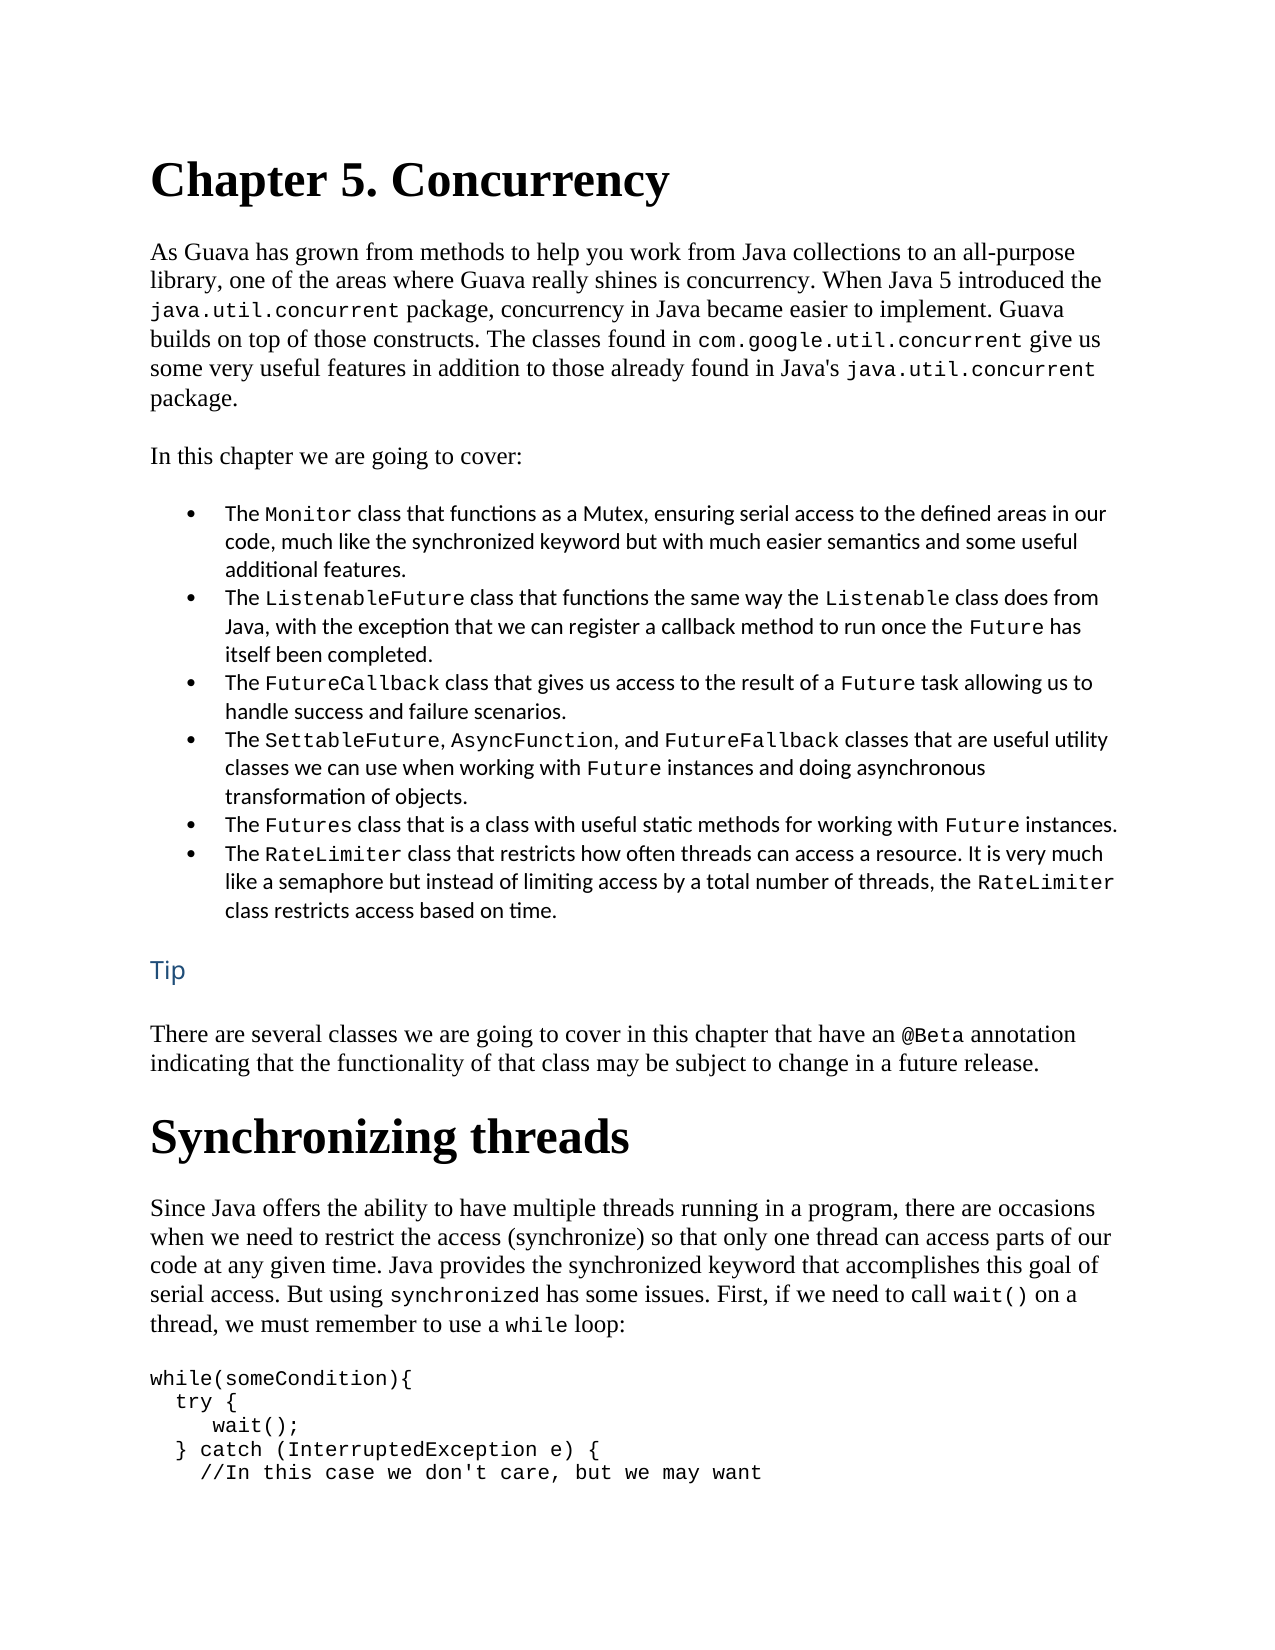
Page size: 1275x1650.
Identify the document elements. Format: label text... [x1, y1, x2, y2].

list The ListenableFuture class that functions the same way the Listenable class does from Java, with the exception that we can register a callback method to run once the Future has itself been completed. [187, 583, 1125, 668]
text Since Java offers the ability to have multiple threads running in a program, there are occasions when we need to restrict the access (synchronize) so that only one thread can access parts of our code at any given time. Java provides the synchronized keyword that accomplishes this goal of serial access. But using synchronized has some issues. First, if we need to call wait() on a thread, we must remember to use a while loop: [150, 1193, 1125, 1338]
text There are several classes we are going to cover in this chapter that have an @Beta annotation indicating that the functionality of that class may be subject to change in a future release. [150, 1019, 1125, 1077]
text As Guava has grown from methods to help you work from Java collections to an all-purpose library, one of the areas where Guava really shines is concurrency. When Java 5 introduced the java.util.concurrent package, concurrency in Java became easier to implement. Guava builds on top of those constructs. The classes found in com.google.util.concurrent give us some very useful features in addition to those already found in Java's java.util.concurrent package. [150, 237, 1125, 412]
text wait(); [150, 1415, 1125, 1438]
text try { [150, 1391, 1125, 1415]
list The Monitor class that functions as a Mutex, ensuring serial access to the defined areas in our code, much like the synchronized keyword but with much easier semantics and some useful additional features. [187, 499, 1125, 583]
list The SettableFuture, AsyncFunction, and FutureFallback classes that are useful utility classes we can use when working with Future instances and doing asynchronous transformation of objects. [187, 725, 1125, 810]
subtitle Chapter 5. Concurrency [150, 150, 1125, 207]
subtitle Tip [150, 953, 1125, 987]
text while(someCondition){ [150, 1368, 1125, 1391]
list The RateLimiter class that restricts how often threads can access a resource. It is very much like a semaphore but instead of limiting access by a total number of threads, the RateLimiter class restricts access based on time. [187, 839, 1125, 924]
list The Futures class that is a class with useful static methods for working with Future instances. [187, 810, 1125, 839]
subtitle Synchronizing threads [150, 1106, 1125, 1164]
text } catch (InterruptedException e) { [150, 1438, 1125, 1462]
text In this chapter we are going to cover: [150, 441, 1125, 469]
text //In this case we don't care, but we may want [150, 1462, 1125, 1486]
list The FutureCallback class that gives us access to the result of a Future task allowing us to handle success and failure scenarios. [187, 668, 1125, 725]
